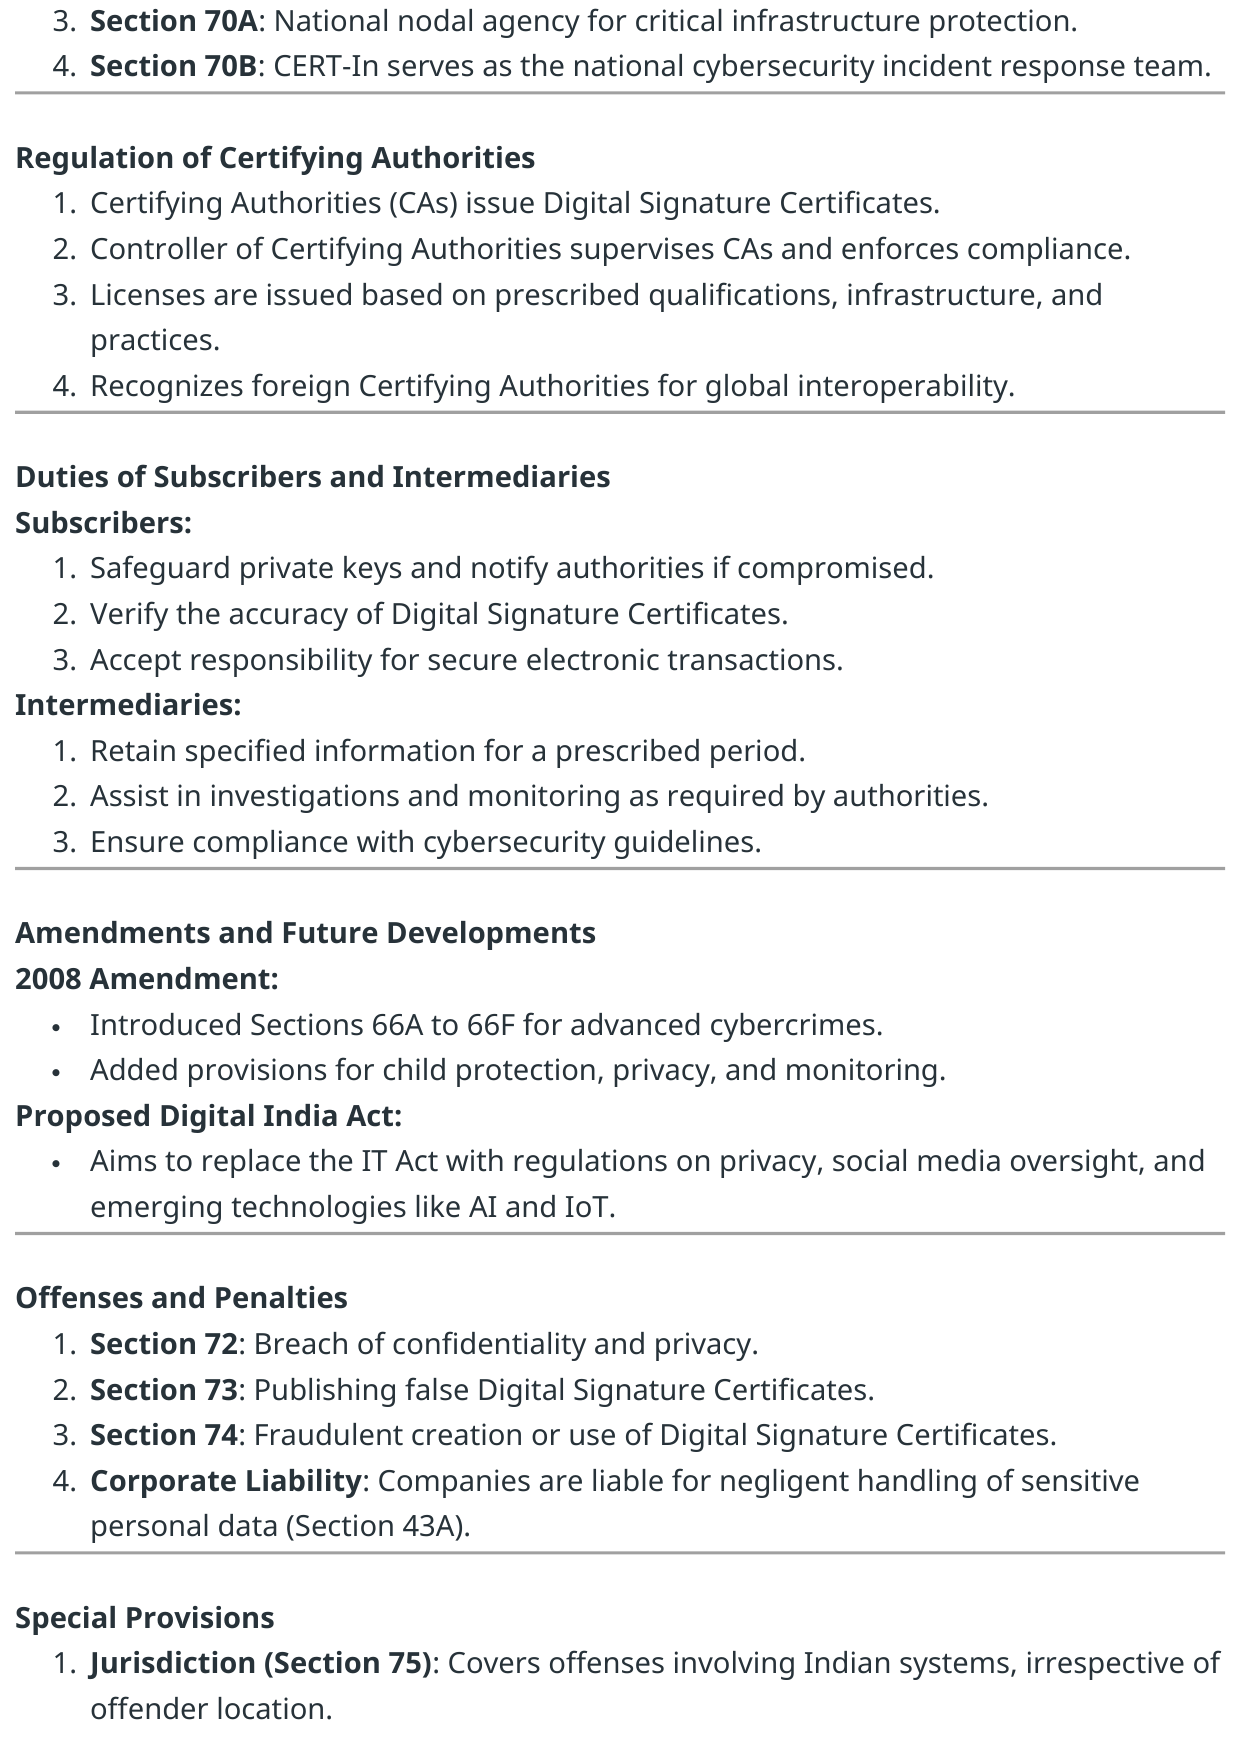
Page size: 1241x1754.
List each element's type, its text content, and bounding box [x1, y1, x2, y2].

list Retain specified information for a prescribed period. [52, 730, 1225, 770]
list Section 74: Fraudulent creation or use of Digital Signature Certificates. [52, 1414, 1225, 1454]
list Corporate Liability: Companies are liable for negligent handling of sensitive personal data (Section 43A). [52, 1460, 1225, 1545]
text Amendments and Future Developments [15, 912, 1225, 952]
text Regulation of Certifying Authorities [15, 137, 1225, 177]
list Aims to replace the IT Act with regulations on privacy, social media oversight, and emerging technologies like AI and IoT. [52, 1141, 1225, 1226]
text Duties of Subscribers and Intermediaries [15, 456, 1225, 496]
list Accept responsibility for secure electronic transactions. [52, 639, 1225, 678]
list Controller of Certifying Authorities supervises CAs and enforces compliance. [52, 228, 1225, 268]
list Introduced Sections 66A to 66F for advanced cybercrimes. [52, 1004, 1225, 1043]
text Subscribers: [15, 502, 1225, 542]
list Certifying Authorities (CAs) issue Digital Signature Certificates. [52, 182, 1225, 222]
list Licenses are issued based on prescribed qualifications, infrastructure, and practices. [52, 274, 1225, 359]
text Intermediaries: [15, 684, 1225, 724]
list Section 72: Breach of confidentiality and privacy. [52, 1323, 1225, 1363]
list Added provisions for child protection, privacy, and monitoring. [52, 1049, 1225, 1089]
text Offenses and Penalties [15, 1277, 1225, 1317]
list Section 73: Publishing false Digital Signature Certificates. [52, 1369, 1225, 1408]
list Assist in investigations and monitoring as required by authorities. [52, 776, 1225, 815]
list Verify the accuracy of Digital Signature Certificates. [52, 593, 1225, 633]
list Ensure compliance with cybersecurity guidelines. [52, 821, 1225, 861]
list Jurisdiction (Section 75): Covers offenses involving Indian systems, irrespective of offender location. [52, 1642, 1225, 1728]
text 2008 Amendment: [15, 958, 1225, 998]
list Section 70B: CERT-In serves as the national cybersecurity incident response team. [52, 46, 1225, 85]
text Special Provisions [15, 1597, 1225, 1637]
list Section 70A: National nodal agency for critical infrastructure protection. [52, 0, 1225, 40]
text Proposed Digital India Act: [15, 1095, 1225, 1135]
list Safeguard private keys and notify authorities if compromised. [52, 547, 1225, 587]
list Recognizes foreign Certifying Authorities for global interoperability. [52, 365, 1225, 405]
